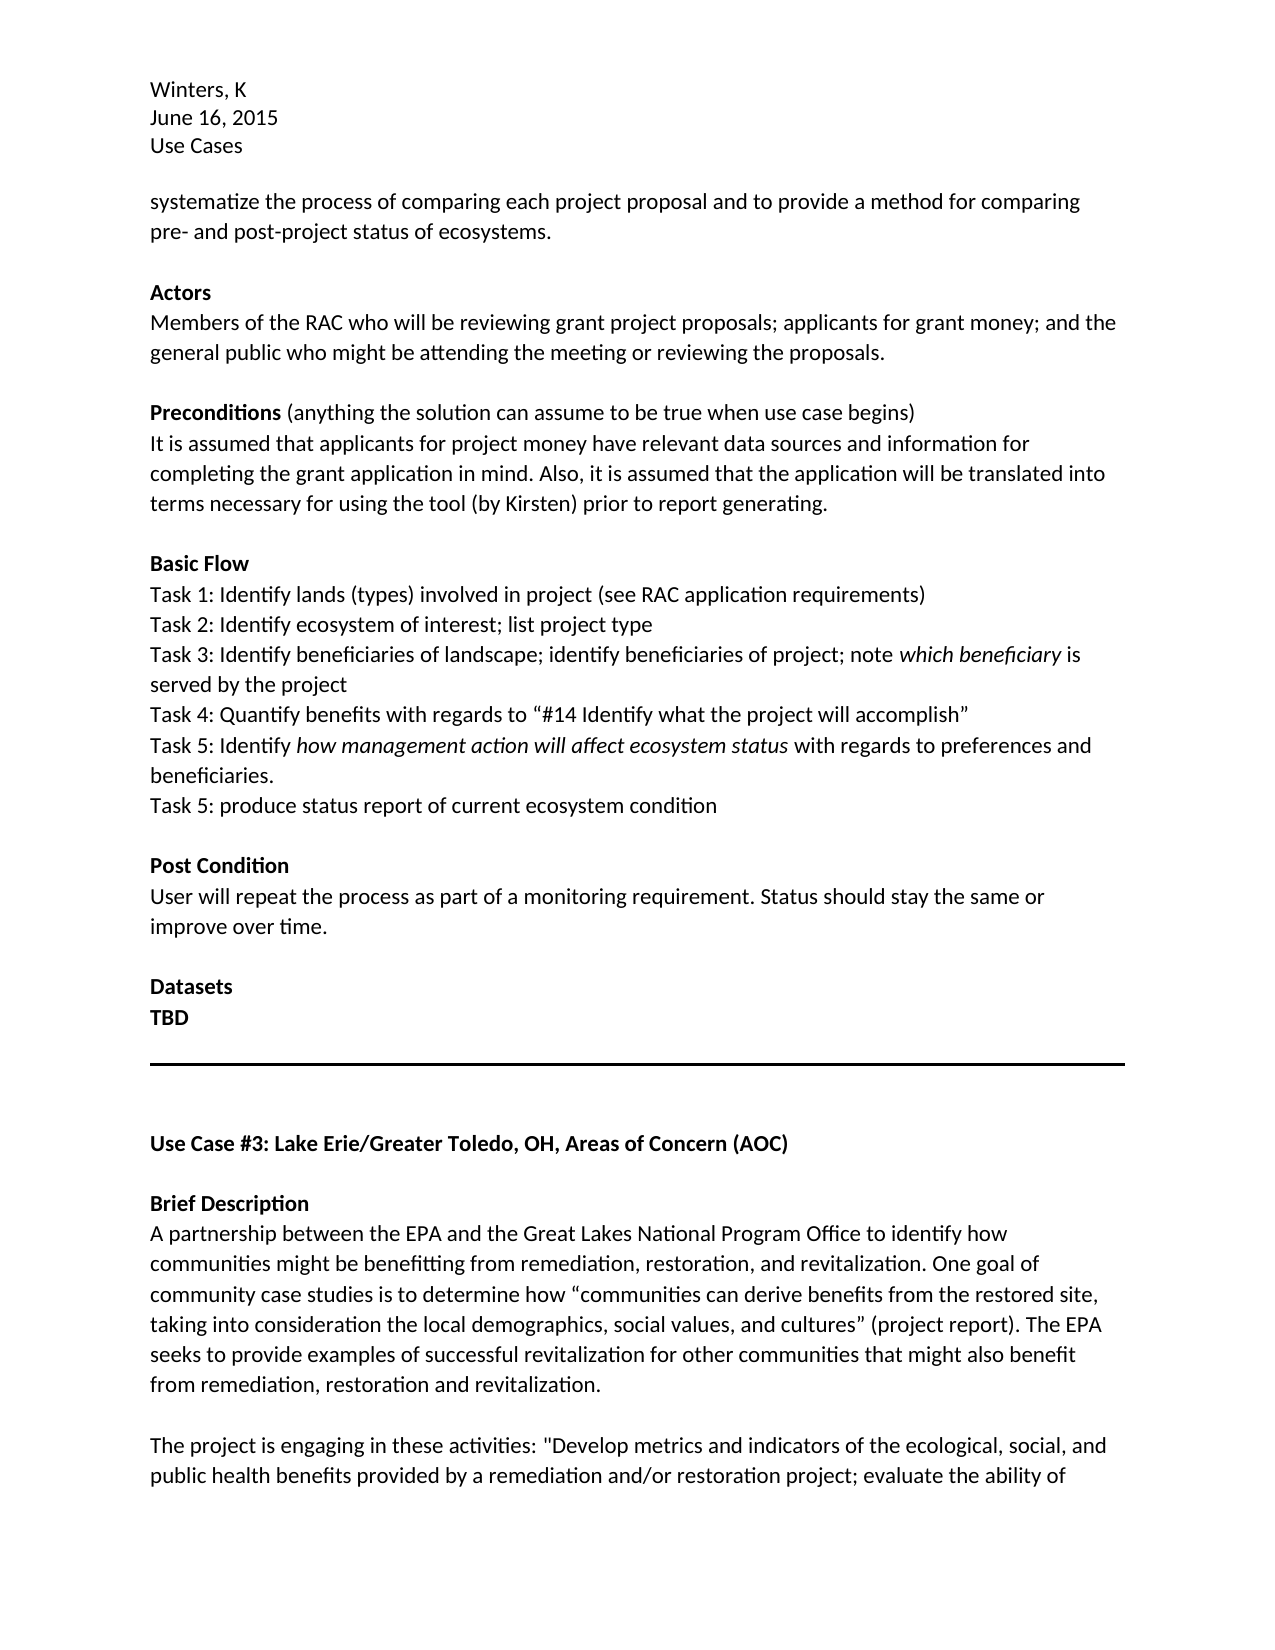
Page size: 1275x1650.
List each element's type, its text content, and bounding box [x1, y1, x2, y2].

text Actors [150, 278, 1125, 306]
text A partnership between the EPA and the Great Lakes National Program Office to identify how communities might be benefitting from remediation, restoration, and revitalization. One goal of community case studies is to determine how “communities can derive benefits from the restored site, taking into consideration the local demographics, social values, and cultures” (project report). The EPA seeks to provide examples of successful revitalization for other communities that might also benefit from remediation, restoration and revitalization. [150, 1219, 1125, 1398]
text Task 3: Identify beneficiaries of landscape; identify beneficiaries of project; note which beneficiary is served by the project [150, 640, 1125, 698]
text User will repeat the process as part of a monitoring requirement. Status should stay the same or improve over time. [150, 882, 1125, 940]
text Brief Description [150, 1189, 1125, 1217]
text Task 1: Identify lands (types) involved in project (see RAC application requirements) [150, 580, 1125, 608]
text Task 2: Identify ecosystem of interest; list project type [150, 610, 1125, 638]
text TBD [150, 1003, 1125, 1031]
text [150, 1431, 1125, 1489]
text Members of the RAC who will be reviewing grant project proposals; applicants for grant money; and the general public who might be attending the meeting or reviewing the proposals. [150, 308, 1125, 366]
text Use Case #3: Lake Erie/Greater Toledo, OH, Areas of Concern (AOC) [150, 1129, 1125, 1157]
text Preconditions (anything the solution can assume to be true when use case begins) [150, 398, 1125, 427]
text Task 5: produce status report of current ecosystem condition [150, 791, 1125, 819]
text Task 4: Quantify benefits with regards to “#14 Identify what the project will accomplish” [150, 701, 1125, 729]
text Datasets [150, 972, 1125, 1001]
text Task 5: Identify how management action will affect ecosystem status with regards to preferences and beneficiaries. [150, 731, 1125, 789]
text Basic Flow [150, 549, 1125, 578]
text Post Condition [150, 852, 1125, 880]
text It is assumed that applicants for project money have relevant data sources and information for completing the grant application in mind. Also, it is assumed that the application will be translated into terms necessary for using the tool (by Kirsten) prior to report generating. [150, 429, 1125, 517]
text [150, 187, 1125, 245]
